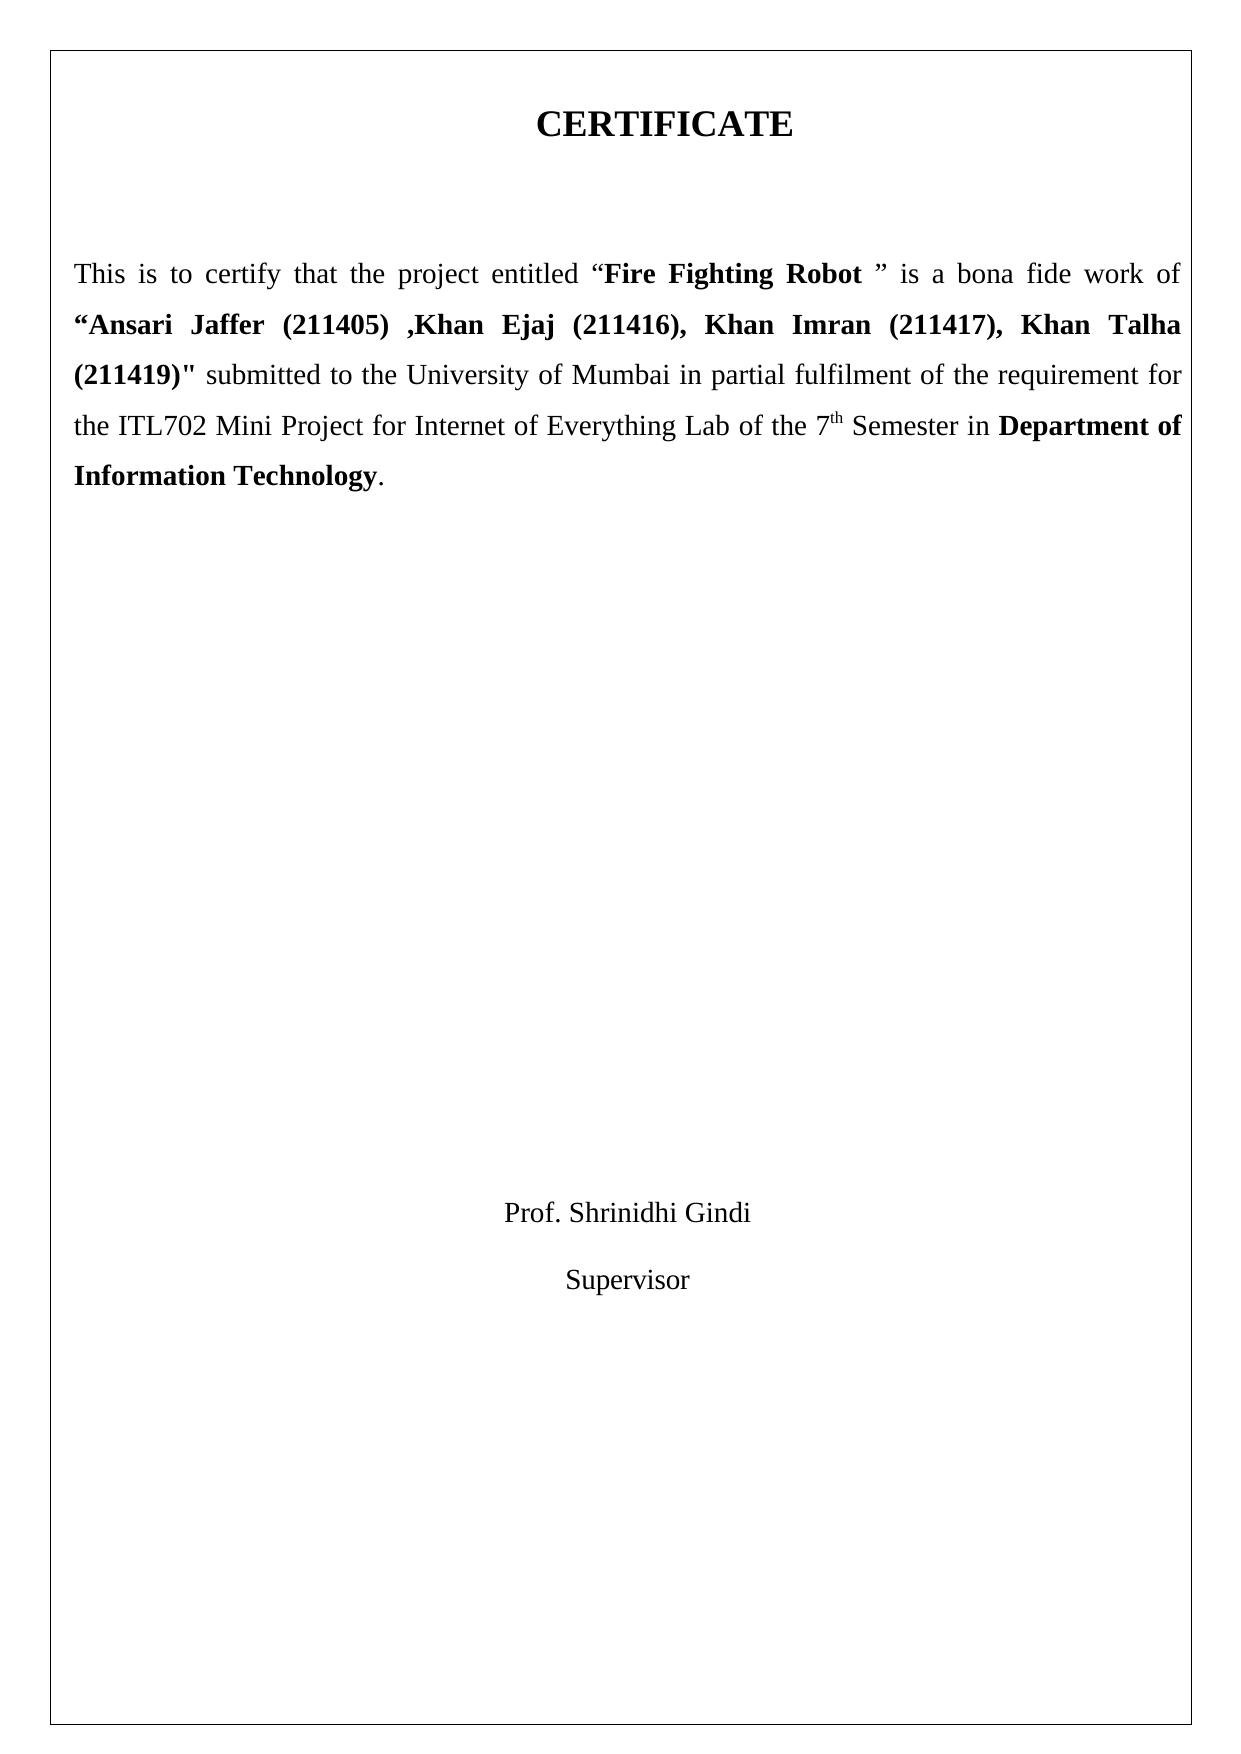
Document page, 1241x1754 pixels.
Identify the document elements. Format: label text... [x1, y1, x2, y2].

subtitle CERTIFICATE [137, 101, 1191, 144]
text Prof. Shrinidhi Gindi Supervisor [501, 1195, 754, 1295]
text This is to certify that the project entitled “Fire Fighting Robot ” is a bona fide work of “Ansari Jaffer (211405) ,Khan Ejaj (211416), Khan Imran (211417), Khan Talha (211419)" submitted to the University of Mumbai in partial fulfilment of the requirement for the ITL702 Mini Project for Internet of Everything Lab of the 7th Semester in Department of Information Technology. [74, 257, 1182, 491]
